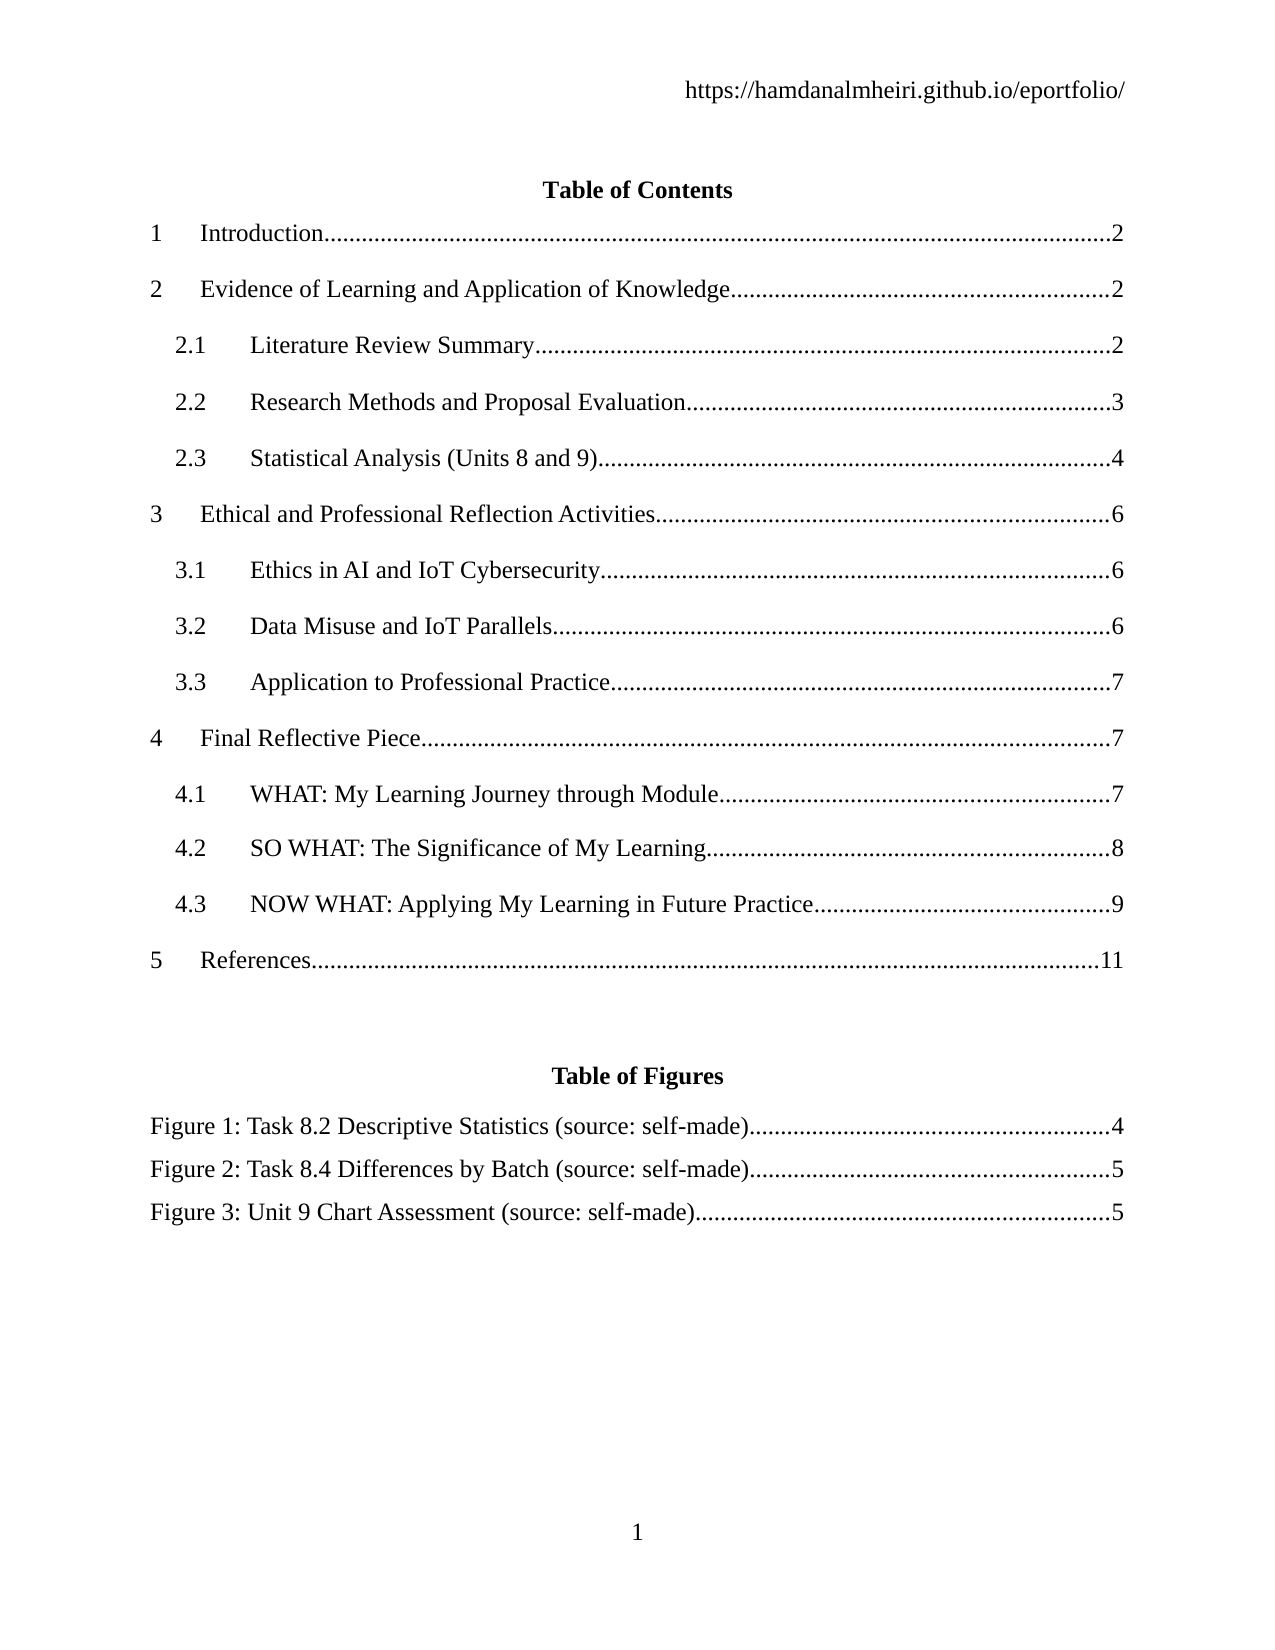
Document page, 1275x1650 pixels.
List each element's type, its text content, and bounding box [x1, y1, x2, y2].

text Table of Figures [150, 1061, 1125, 1090]
text Figure 3: Unit 9 Chart Assessment (source: self-made) 5 [150, 1197, 1125, 1226]
text Figure 2: Task 8.4 Differences by Batch (source: self-made) 5 [150, 1154, 1125, 1183]
text Figure 1: Task 8.2 Descriptive Statistics (source: self-made) 4 [150, 1111, 1125, 1140]
